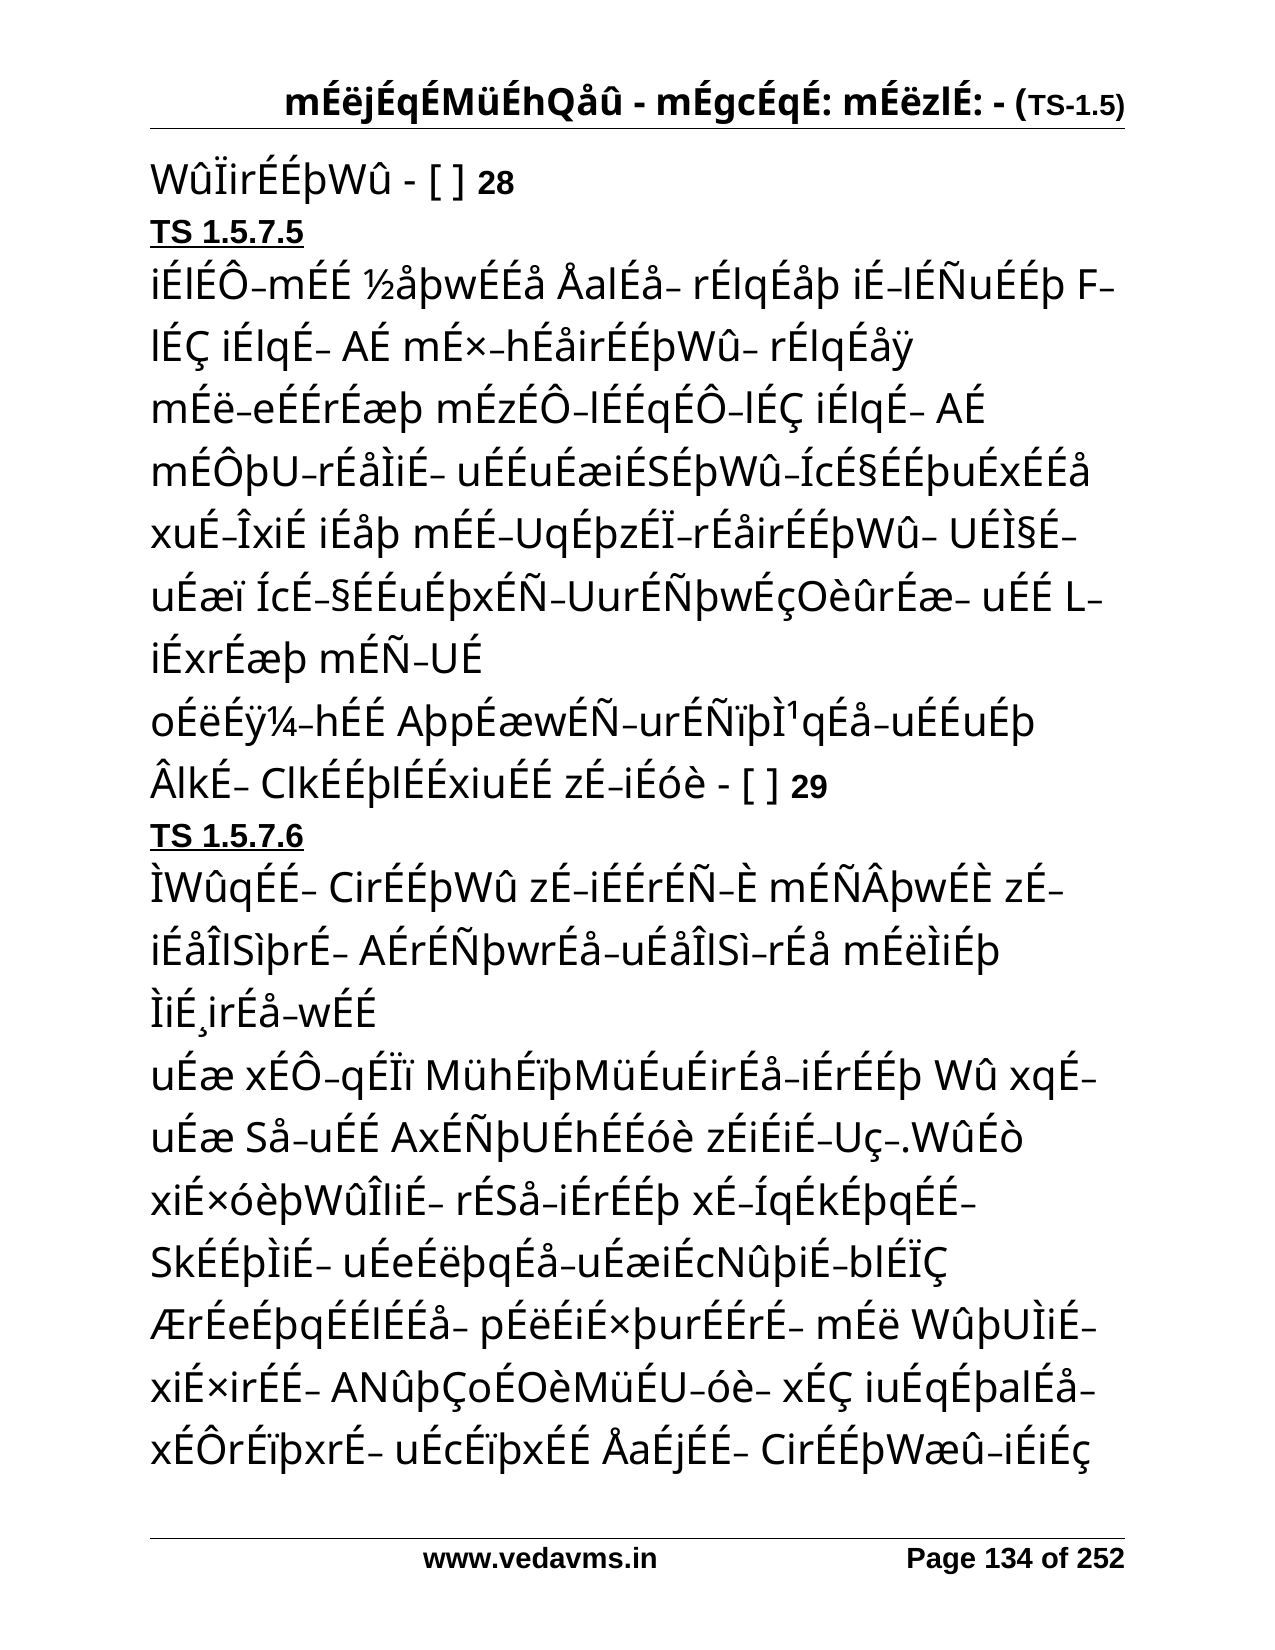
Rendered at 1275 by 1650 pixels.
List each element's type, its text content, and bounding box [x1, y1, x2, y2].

text iÉlÉÔ–mÉÉ ½åþwÉÉå ÅalÉå– rÉlqÉåþ iÉ–lÉÑuÉÉþ F–lÉÇ iÉlqÉ– AÉ mÉ×–hÉåirÉÉþWû– rÉlqÉåÿ [150, 254, 1125, 374]
text TS 1.5.7.5 [150, 212, 1125, 251]
text ÌWûqÉÉ– CirÉÉþWû zÉ–iÉÉrÉÑ–È mÉÑÂþwÉÈ zÉ–iÉåÎlSìþrÉ– AÉrÉÑþwrÉå–uÉåÎlSì–rÉå mÉëÌiÉþ ÌiÉ¸irÉå–wÉÉ [150, 858, 1125, 1040]
text TS 1.5.7.6 [150, 816, 1125, 854]
text oÉëÉÿ¼–hÉÉ AþpÉæwÉÑ–urÉÑïþÌ¹qÉå–uÉÉuÉþ ÂlkÉ– ClkÉÉþlÉÉxiuÉÉ zÉ–iÉóè - [ ] 29 [150, 691, 1125, 811]
